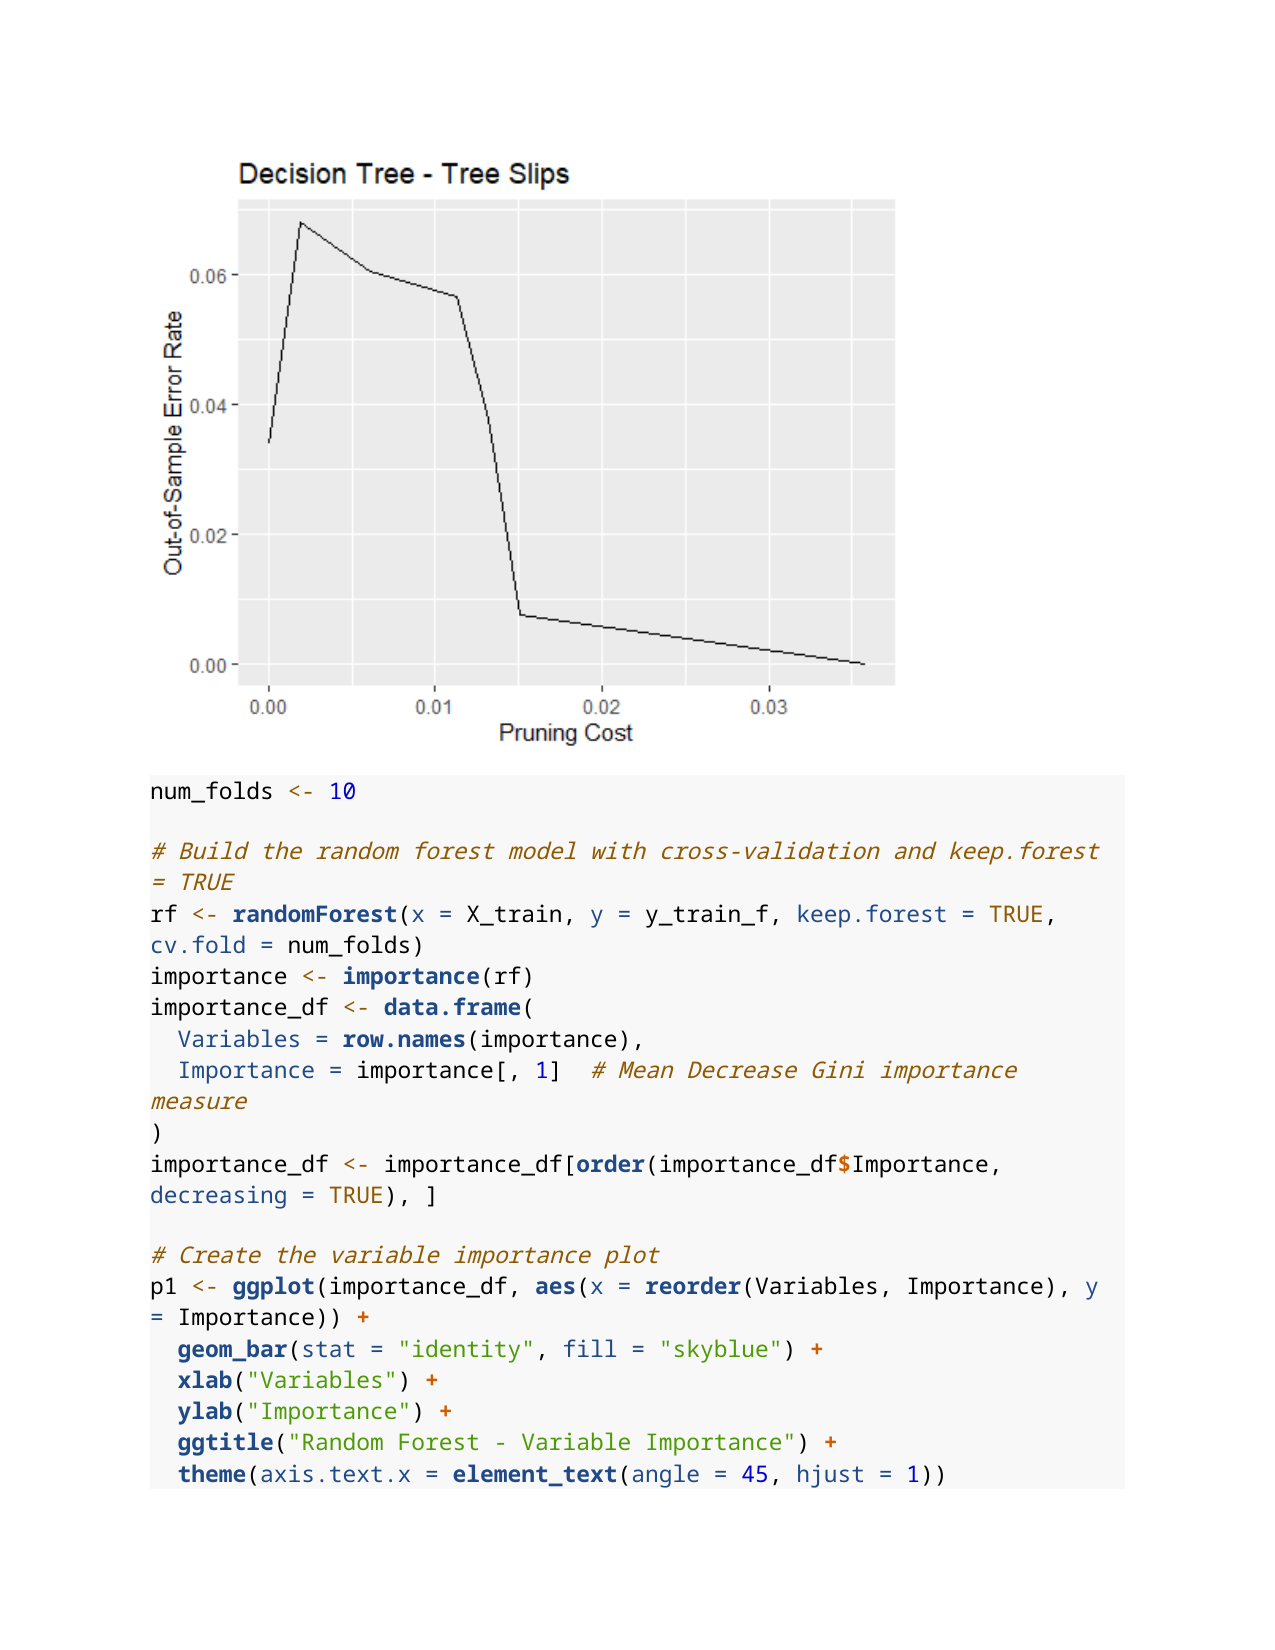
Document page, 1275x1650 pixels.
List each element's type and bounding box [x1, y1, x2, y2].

picture [150, 150, 908, 757]
text [150, 775, 1125, 1489]
